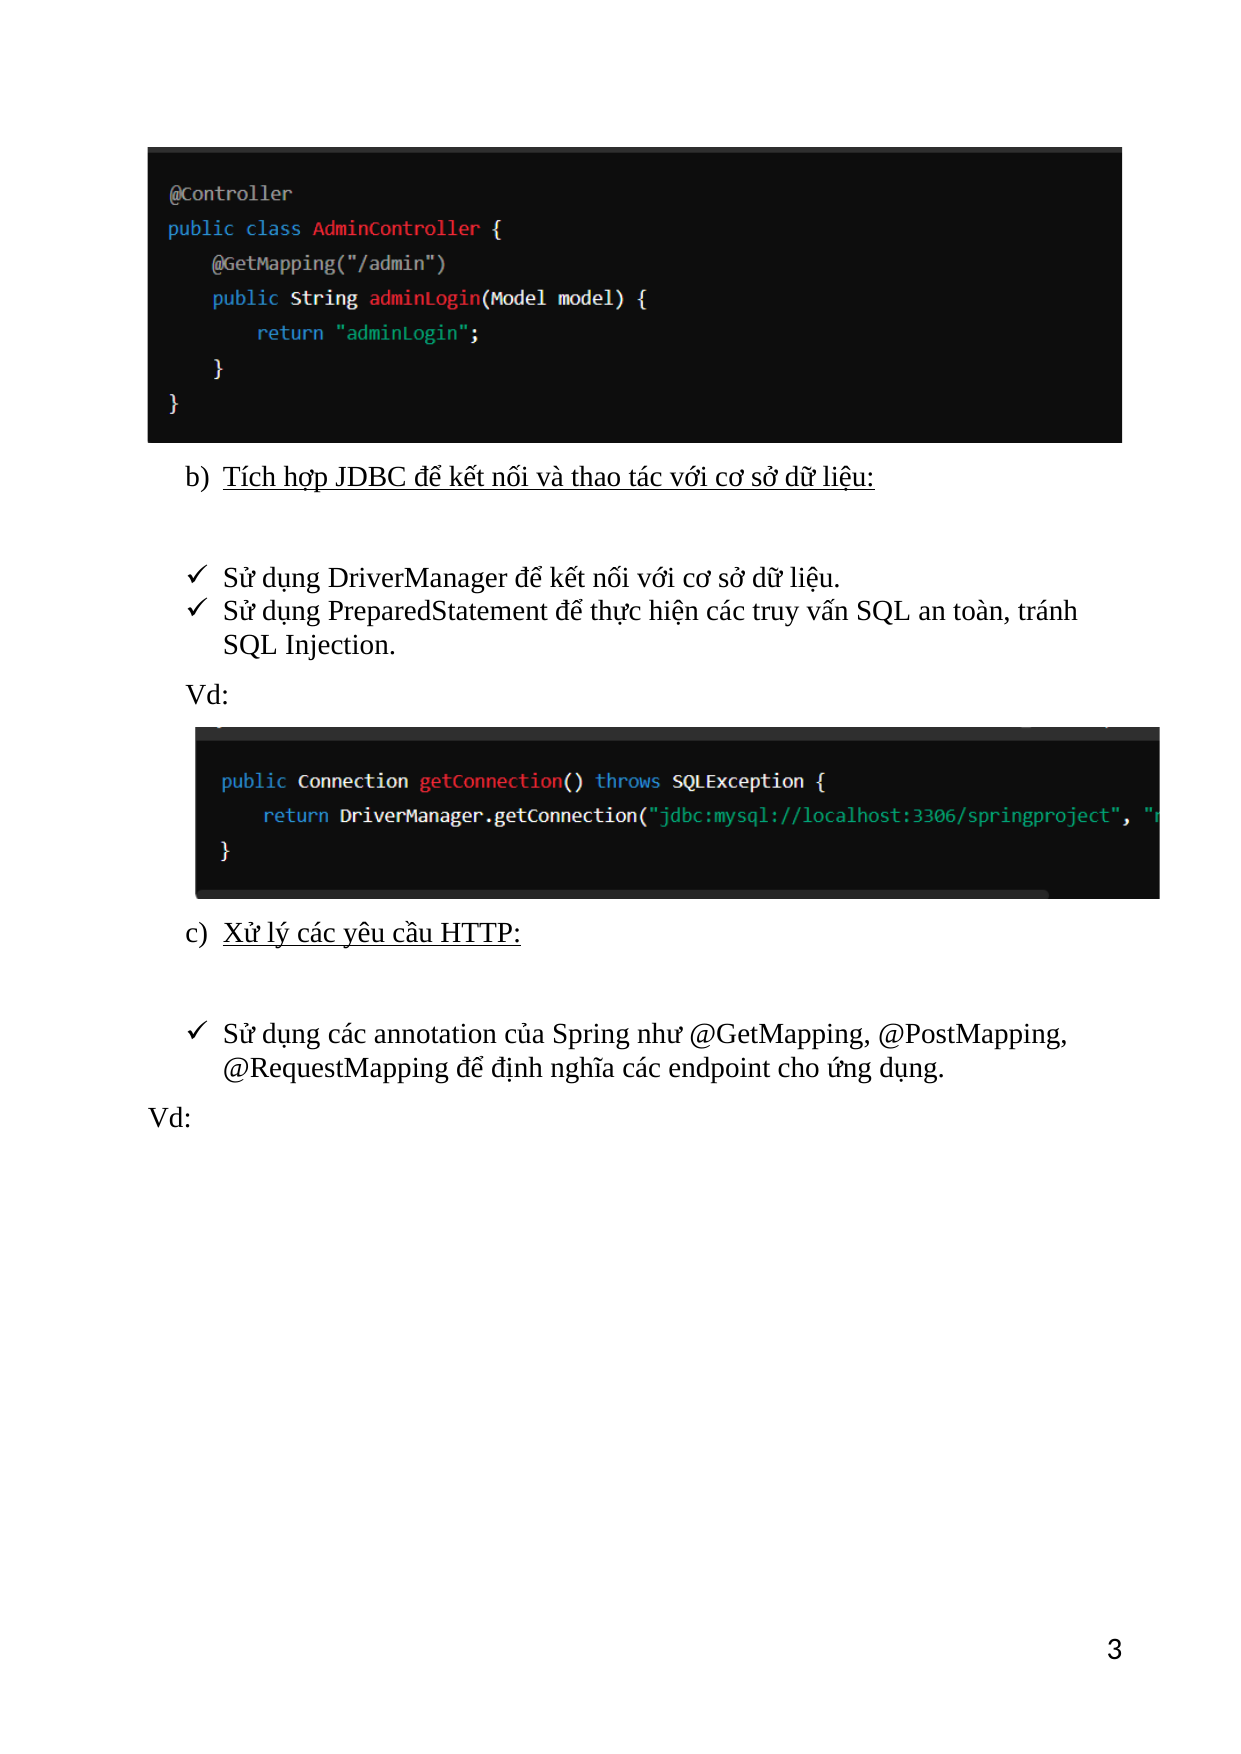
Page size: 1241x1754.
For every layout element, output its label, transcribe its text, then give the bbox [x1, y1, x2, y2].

text Vd: [185, 677, 1122, 711]
list Tích hợp JDBC để kết nối và thao tác với cơ sở dữ liệu: [185, 459, 1122, 493]
list Sử dụng các annotation của Spring như @GetMapping, @PostMapping, @RequestMapping để định nghĩa các endpoint cho ứng dụng. [185, 1016, 1122, 1083]
list Xử lý các yêu cầu HTTP: [185, 916, 1122, 949]
list Sử dụng PreparedStatement để thực hiện các truy vấn SQL an toàn, tránh SQL Injection. [185, 593, 1122, 661]
list Sử dụng DriverManager để kết nối với cơ sở dữ liệu. [185, 560, 1122, 593]
picture [185, 727, 1160, 899]
text Vd: [148, 1100, 1122, 1133]
picture [147, 147, 1123, 443]
